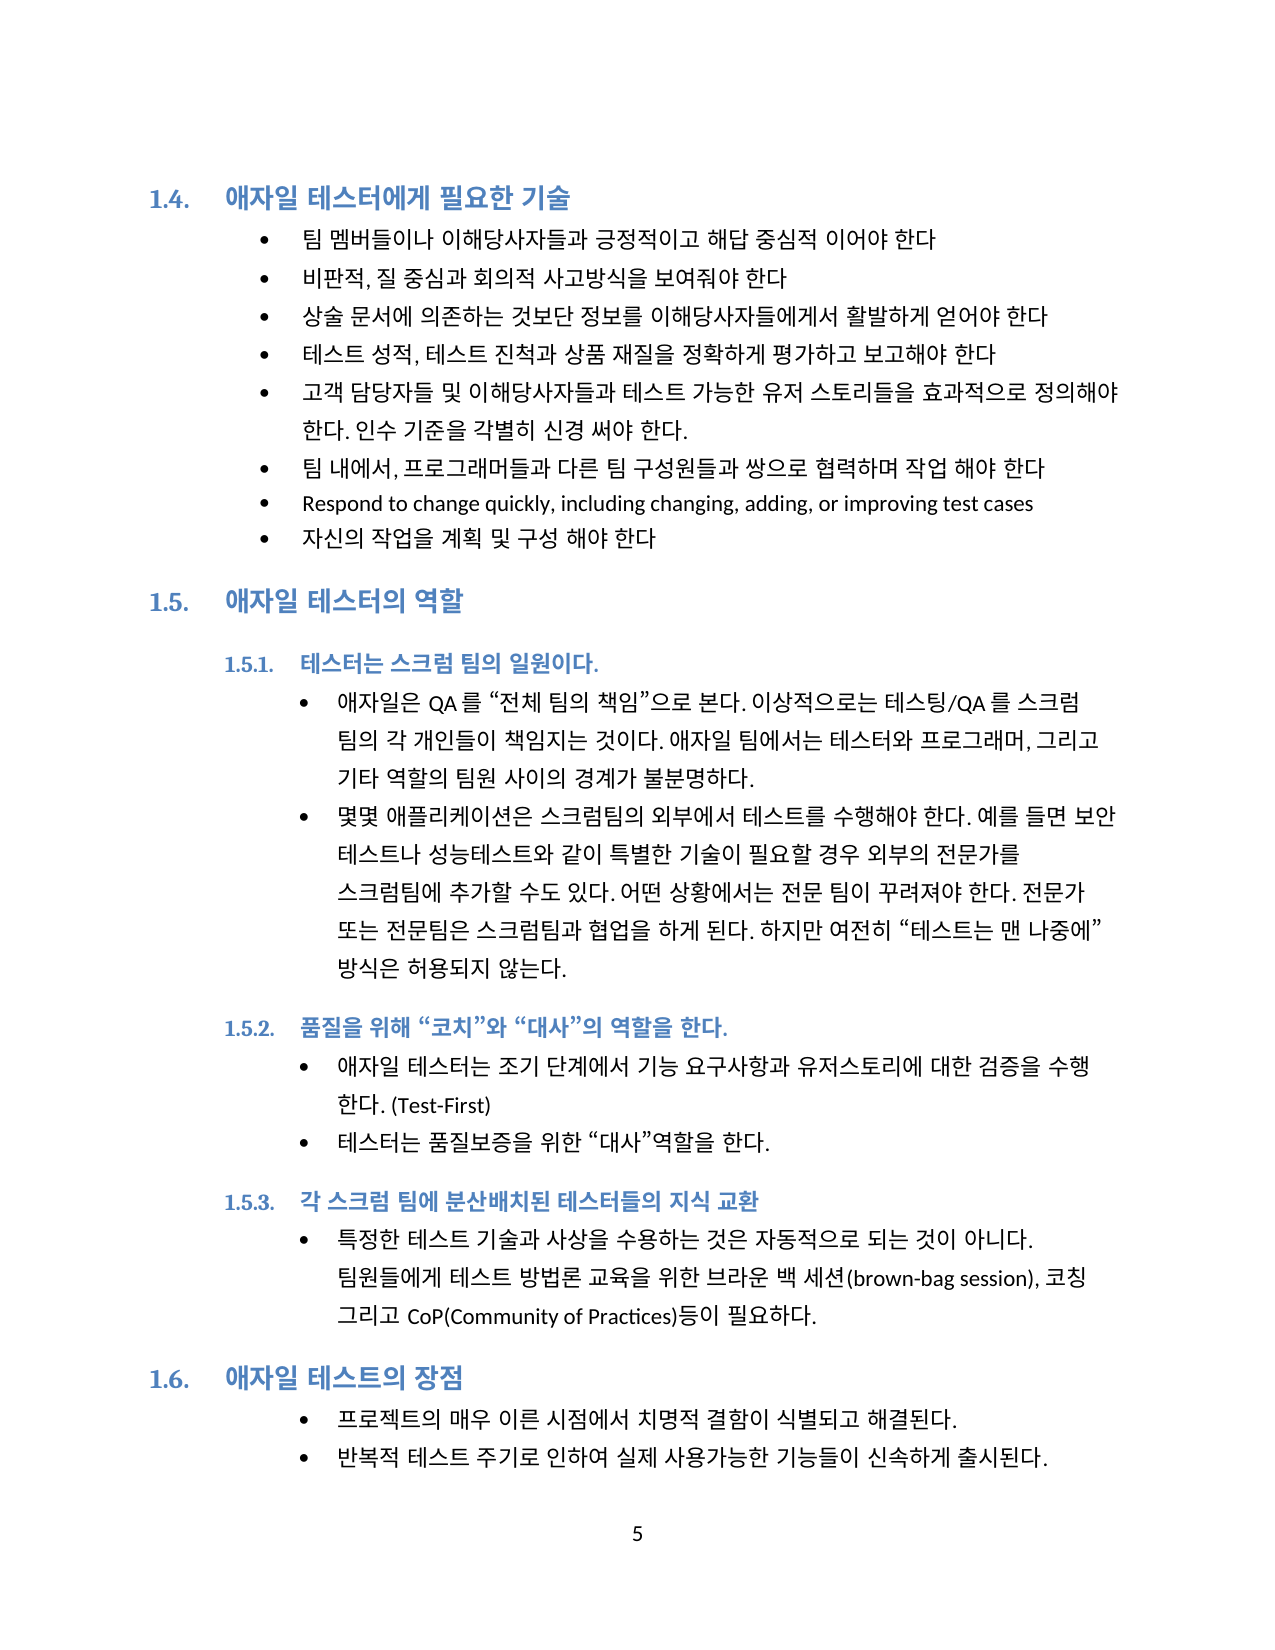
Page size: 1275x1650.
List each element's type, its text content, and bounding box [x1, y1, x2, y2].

list 프로젝트의 매우 이른 시점에서 치명적 결함이 식별되고 해결된다. [300, 1402, 1125, 1435]
list 팀 멤버들이나 이해당사자들과 긍정적이고 해답 중심적 이어야 한다 [260, 222, 1125, 256]
list 고객 담당자들 및 이해당사자들과 테스트 가능한 유저 스토리들을 효과적으로 정의해야 한다. 인수 기준을 각별히 신경 써야 한다. [260, 375, 1125, 446]
subtitle 애자일 테스터의 역할 [150, 580, 1125, 619]
subtitle 애자일 테스터에게 필요한 기술 [150, 177, 1125, 216]
subtitle 각 스크럼 팀에 분산배치된 테스터들의 지식 교환 [225, 1183, 1125, 1217]
list 몇몇 애플리케이션은 스크럼팀의 외부에서 테스트를 수행해야 한다. 예를 들면 보안 테스트나 성능테스트와 같이 특별한 기술이 필요할 경우 외부의 전문가를 스크럼팀에 추가할 수도 있다. 어떤 상황에서는 전문 팀이 꾸려져야 한다. 전문가 또는 전문팀은 스크럼팀과 협업을 하게 된다. 하지만 여전히 “테스트는 맨 나중에” 방식은 허용되지 않는다. [300, 799, 1125, 984]
list 애자일 테스터는 조기 단계에서 기능 요구사항과 유저스토리에 대한 검증을 수행 한다. (Test-First) [300, 1048, 1125, 1120]
list 테스트 성적, 테스트 진척과 상품 재질을 정확하게 평가하고 보고해야 한다 [260, 337, 1125, 370]
subtitle 테스터는 스크럼 팀의 일원이다. [225, 646, 1125, 679]
subtitle 품질을 위해 “코치”와 “대사”의 역할을 한다. [225, 1010, 1125, 1043]
list 상술 문서에 의존하는 것보단 정보를 이해당사자들에게서 활발하게 얻어야 한다 [260, 298, 1125, 332]
list 애자일은 QA를 “전체 팀의 책임”으로 본다. 이상적으로는 테스팅/QA를 스크럼 팀의 각 개인들이 책임지는 것이다. 애자일 팀에서는 테스터와 프로그래머, 그리고 기타 역할의 팀원 사이의 경계가 불분명하다. [300, 684, 1125, 794]
list 테스터는 품질보증을 위한 “대사”역할을 한다. [300, 1124, 1125, 1158]
list 비판적, 질 중심과 회의적 사고방식을 보여줘야 한다 [260, 260, 1125, 294]
list 반복적 테스트 주기로 인하여 실제 사용가능한 기능들이 신속하게 출시된다. [300, 1440, 1125, 1473]
list Respond to change quickly, including changing, adding, or improving test cases [260, 489, 1125, 517]
list 자신의 작업을 계획 및 구성 해야 한다 [260, 521, 1125, 554]
subtitle 애자일 테스트의 장점 [150, 1357, 1125, 1396]
list 특정한 테스트 기술과 사상을 수용하는 것은 자동적으로 되는 것이 아니다. 팀원들에게 테스트 방법론 교육을 위한 브라운 백 세션(brown-bag session), 코칭 그리고 CoP(Community of Practices)등이 필요하다. [300, 1222, 1125, 1331]
list 팀 내에서, 프로그래머들과 다른 팀 구성원들과 쌍으로 협력하며 작업 해야 한다 [260, 451, 1125, 484]
